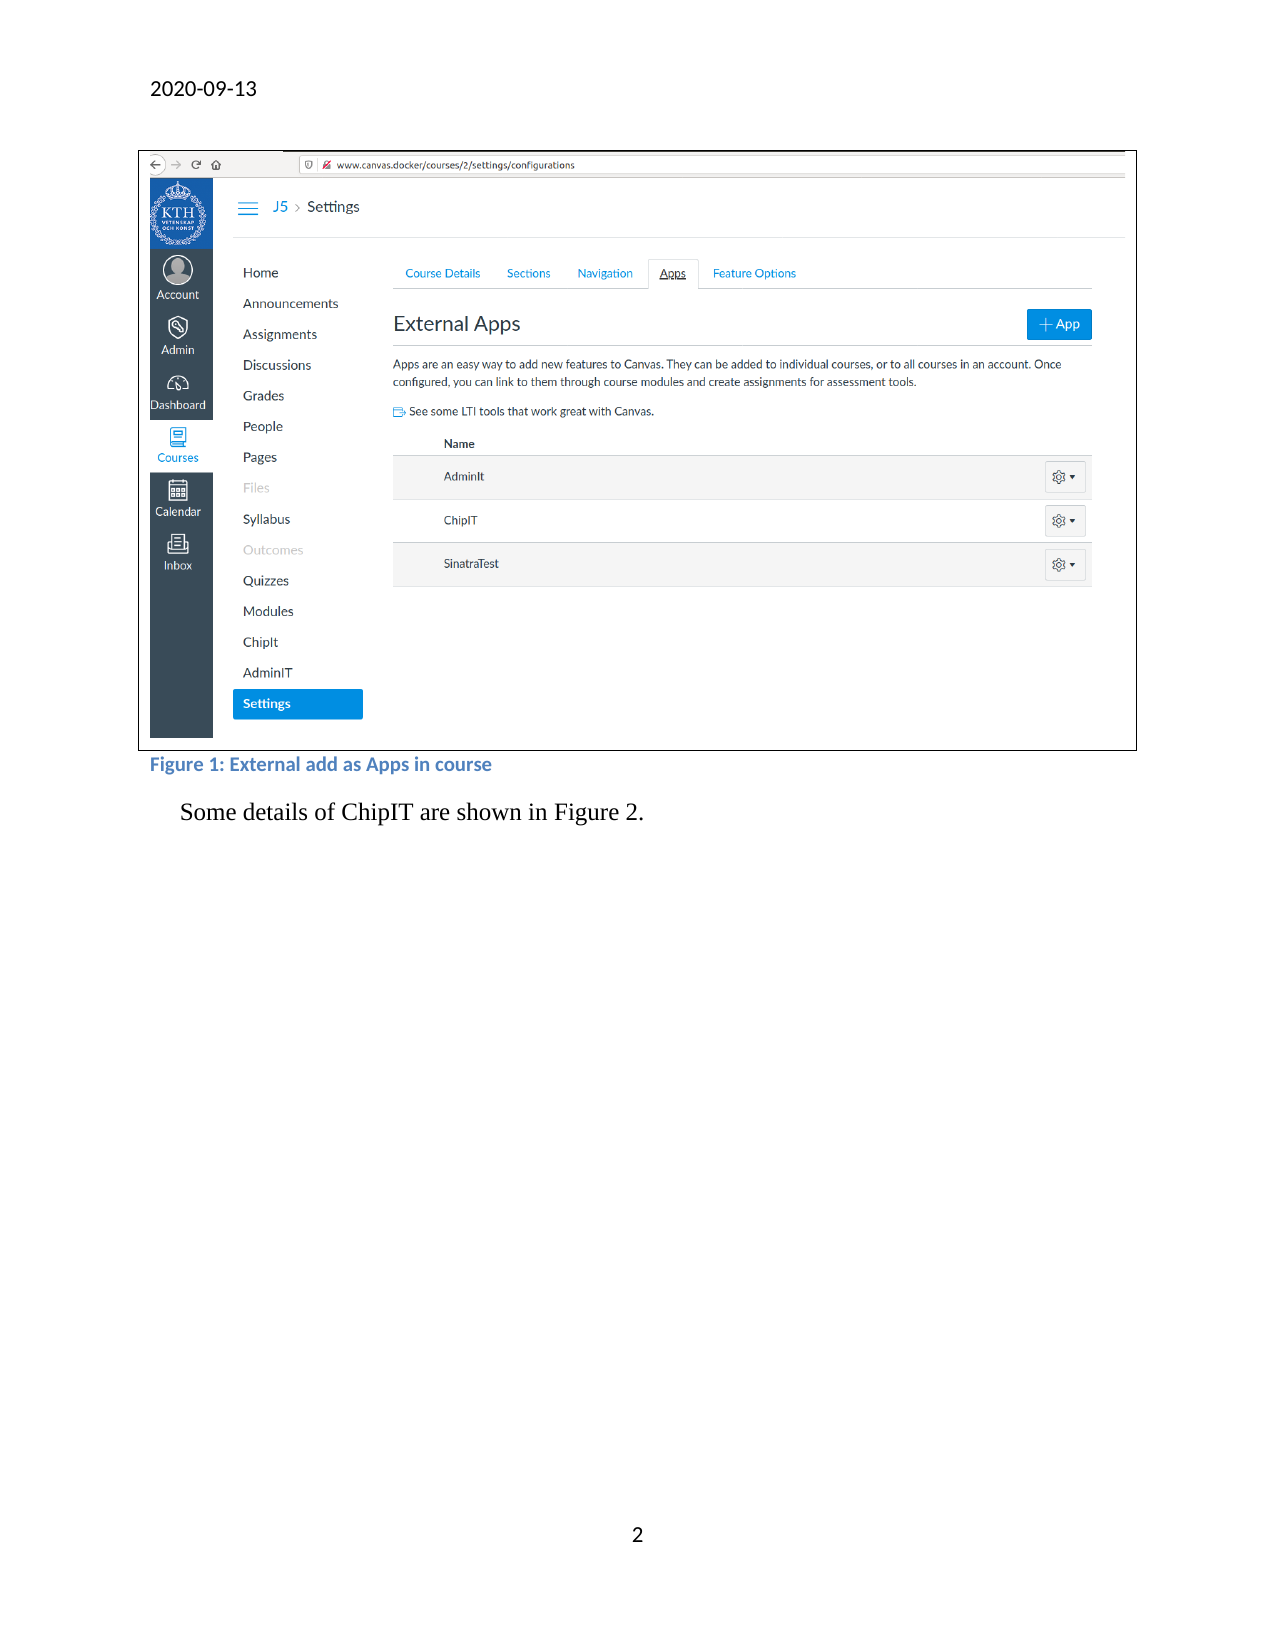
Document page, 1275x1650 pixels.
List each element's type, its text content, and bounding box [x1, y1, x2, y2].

picture [150, 151, 1125, 738]
text Some details of ChipIT are shown in Figure 2. [150, 797, 1125, 826]
table_header [139, 151, 1136, 750]
